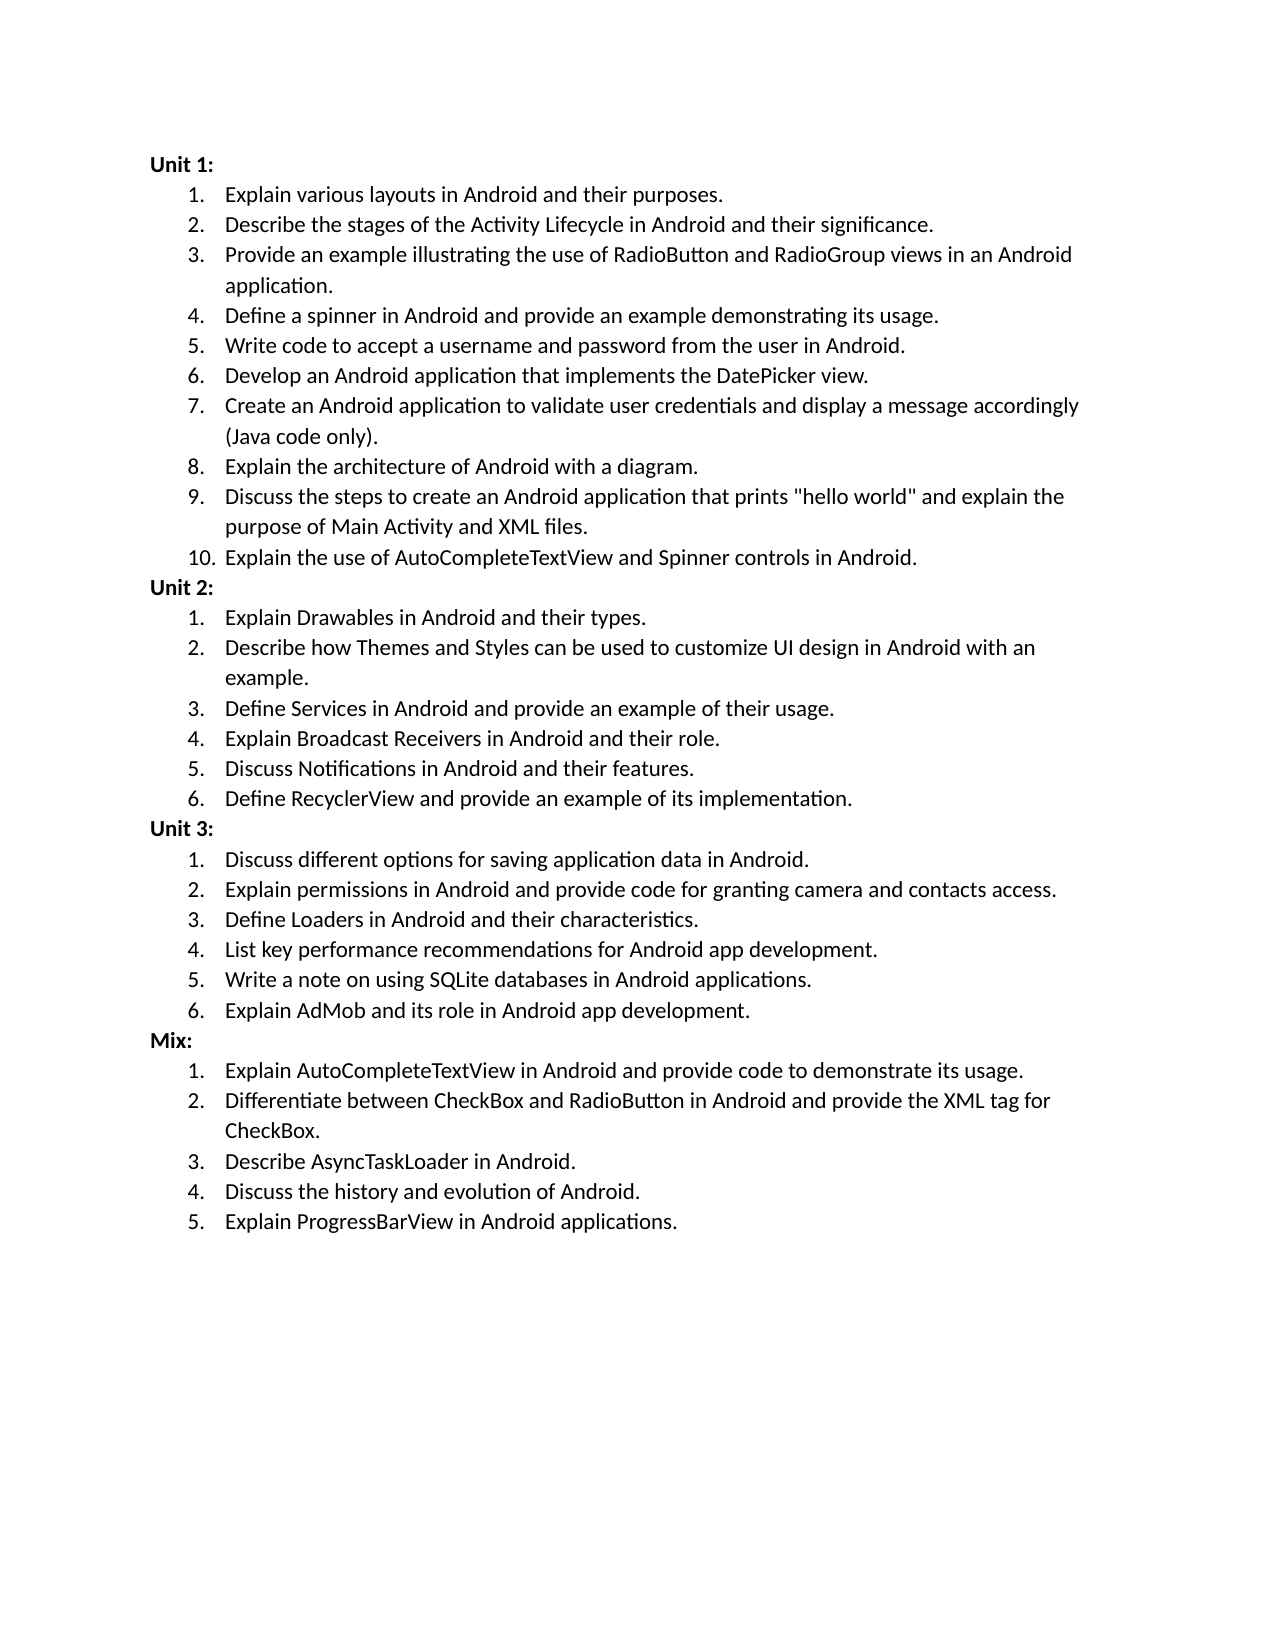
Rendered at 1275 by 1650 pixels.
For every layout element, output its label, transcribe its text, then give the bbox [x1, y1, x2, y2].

list Explain AdMob and its role in Android app development. [187, 996, 1125, 1024]
list Define a spinner in Android and provide an example demonstrating its usage. [187, 301, 1125, 329]
list Explain the architecture of Android with a diagram. [187, 452, 1125, 480]
list Explain Drawables in Android and their types. [187, 603, 1125, 631]
list Develop an Android application that implements the DatePicker view. [187, 361, 1125, 389]
list Discuss the history and evolution of Android. [187, 1177, 1125, 1205]
list Explain various layouts in Android and their purposes. [187, 180, 1125, 208]
list Discuss different options for saving application data in Android. [187, 845, 1125, 873]
list Write a note on using SQLite databases in Android applications. [187, 966, 1125, 994]
list Define RecyclerView and provide an example of its implementation. [187, 784, 1125, 812]
list Describe AsyncTaskLoader in Android. [187, 1147, 1125, 1175]
list Discuss the steps to create an Android application that prints "hello world" and explain the purpose of Main Activity and XML files. [187, 482, 1125, 541]
text Unit 3: [150, 814, 1125, 843]
list Write code to accept a username and password from the user in Android. [187, 331, 1125, 359]
list Explain AutoCompleteTextView in Android and provide code to demonstrate its usage. [187, 1056, 1125, 1084]
list Explain the use of AutoCompleteTextView and Spinner controls in Android. [187, 543, 1125, 571]
text Unit 1: [150, 150, 1125, 178]
list Explain ProgressBarView in Android applications. [187, 1207, 1125, 1235]
text Mix: [150, 1026, 1125, 1054]
list Define Services in Android and provide an example of their usage. [187, 694, 1125, 722]
list Discuss Notifications in Android and their features. [187, 754, 1125, 782]
list List key performance recommendations for Android app development. [187, 935, 1125, 963]
list Describe how Themes and Styles can be used to customize UI design in Android with an example. [187, 633, 1125, 692]
list Define Loaders in Android and their characteristics. [187, 905, 1125, 933]
list Explain Broadcast Receivers in Android and their role. [187, 724, 1125, 752]
list Create an Android application to validate user credentials and display a message accordingly (Java code only). [187, 392, 1125, 450]
list Explain permissions in Android and provide code for granting camera and contacts access. [187, 875, 1125, 903]
list Describe the stages of the Activity Lifecycle in Android and their significance. [187, 210, 1125, 238]
list Provide an example illustrating the use of RadioButton and RadioGroup views in an Android application. [187, 241, 1125, 299]
list Differentiate between CheckBox and RadioButton in Android and provide the XML tag for CheckBox. [187, 1086, 1125, 1145]
text Unit 2: [150, 573, 1125, 601]
